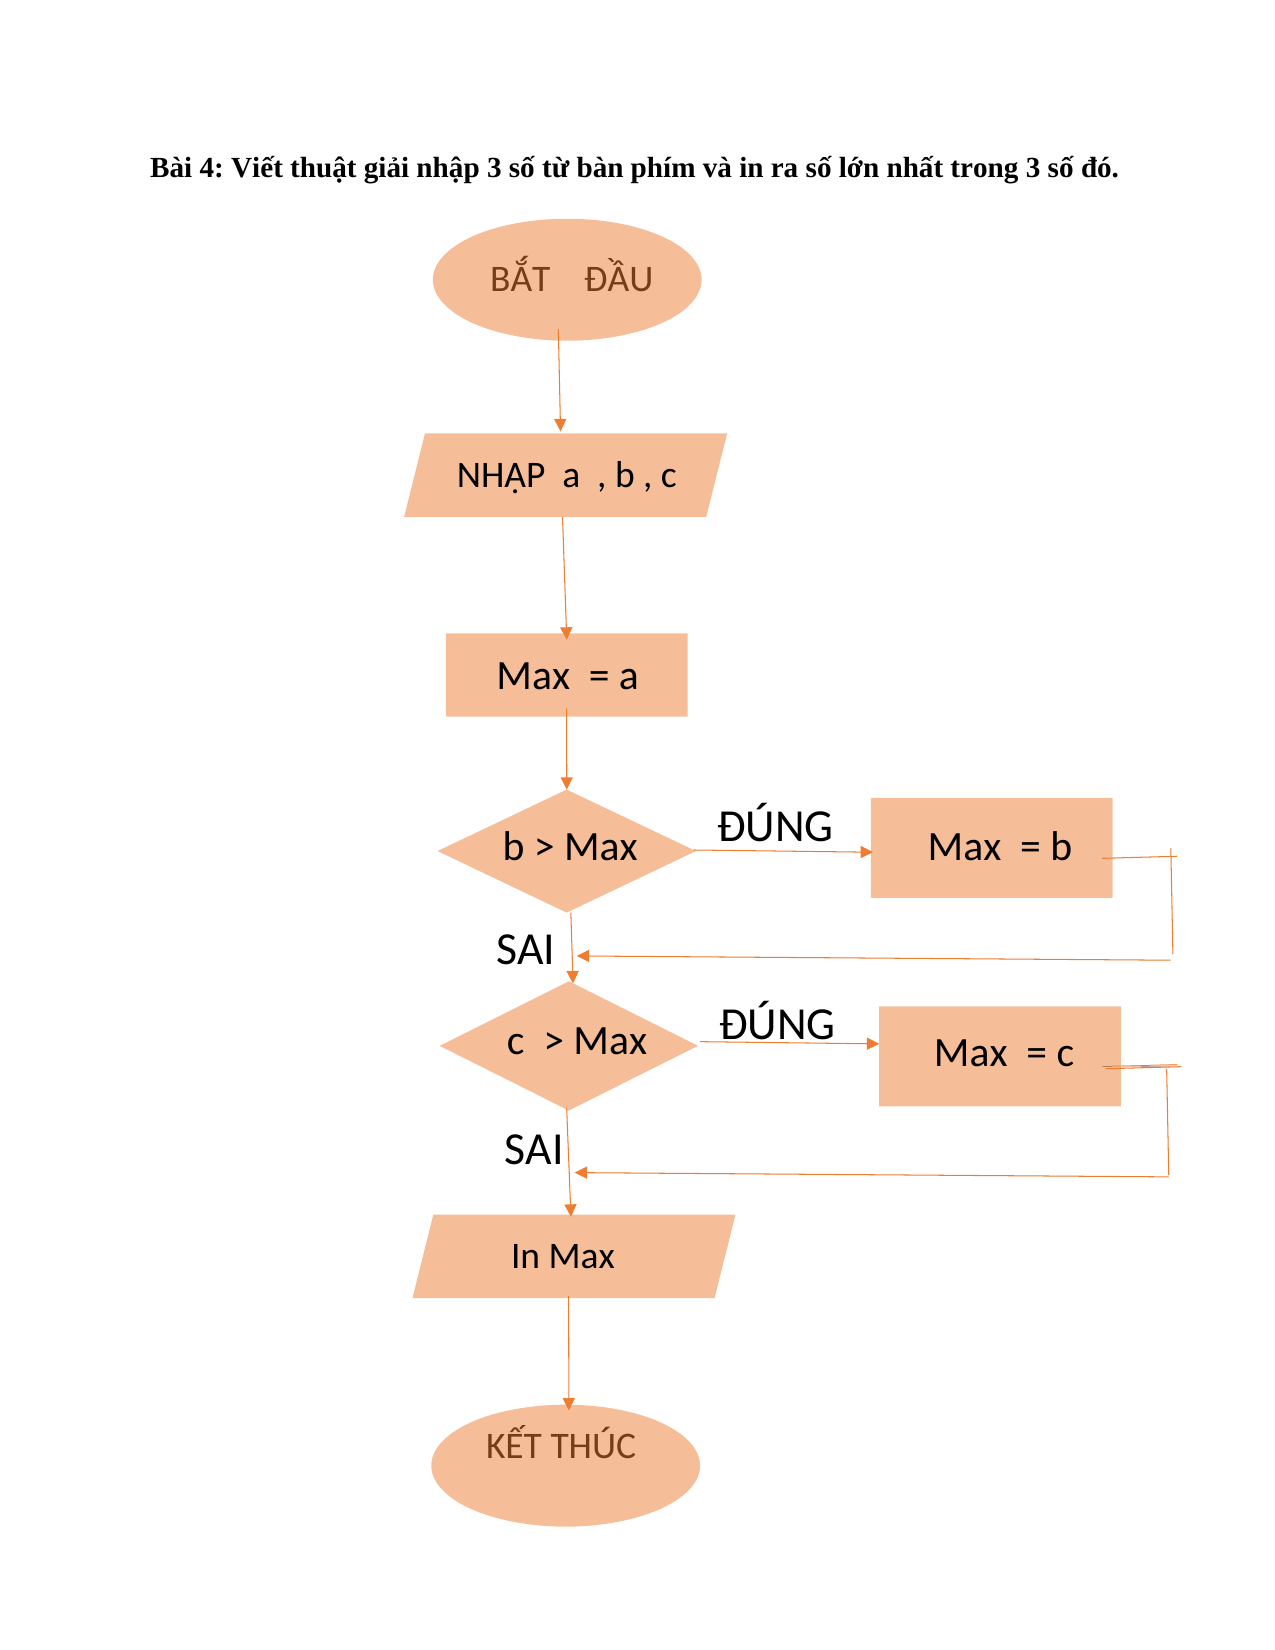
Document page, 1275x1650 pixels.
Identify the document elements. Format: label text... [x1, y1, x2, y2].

text Bài 4: Viết thuật giải nhập 3 số từ bàn phím và in ra số lớn nhất trong 3 số đó. [150, 150, 1125, 183]
